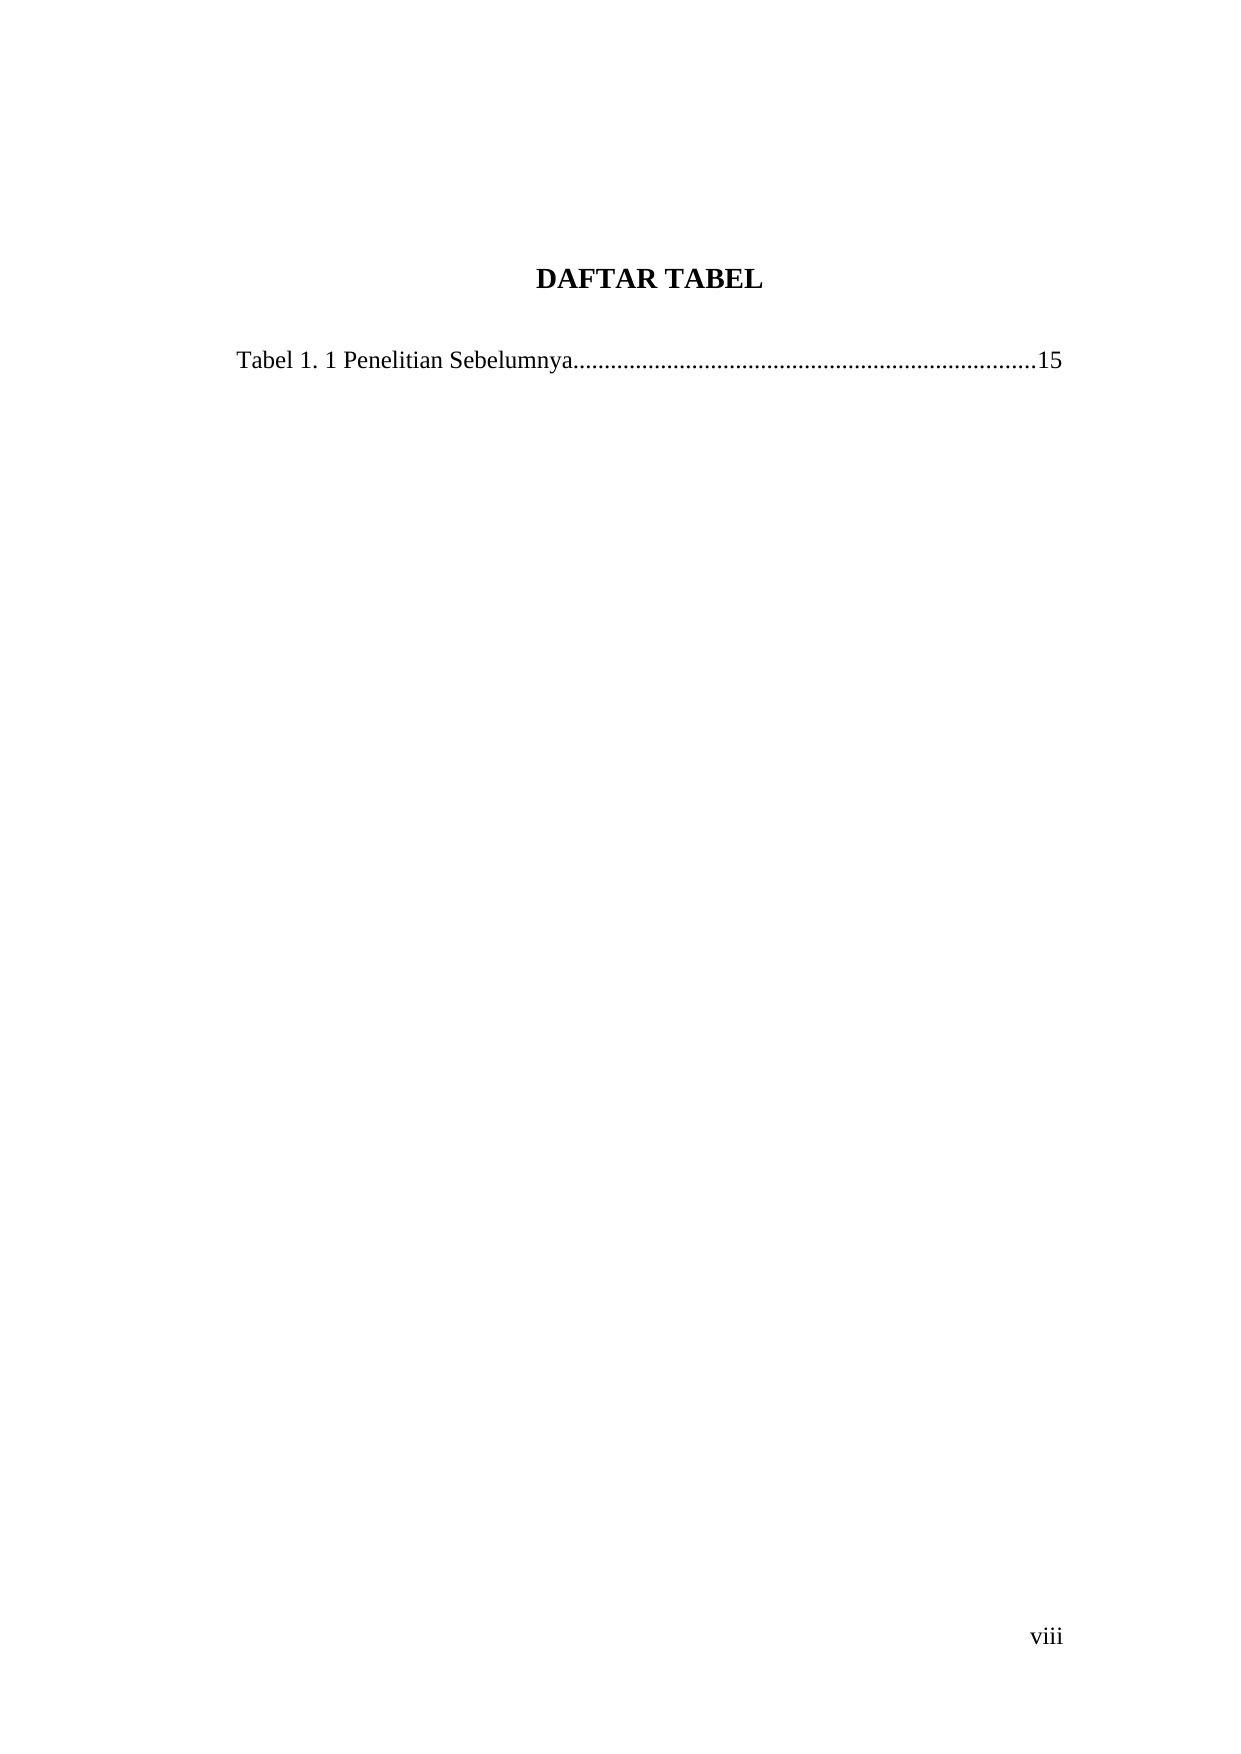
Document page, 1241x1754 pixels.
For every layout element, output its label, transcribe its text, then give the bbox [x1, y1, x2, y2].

text Tabel 1. 1 Penelitian Sebelumnya 15 [236, 345, 1063, 374]
subtitle DAFTAR TABEL [236, 261, 1063, 295]
